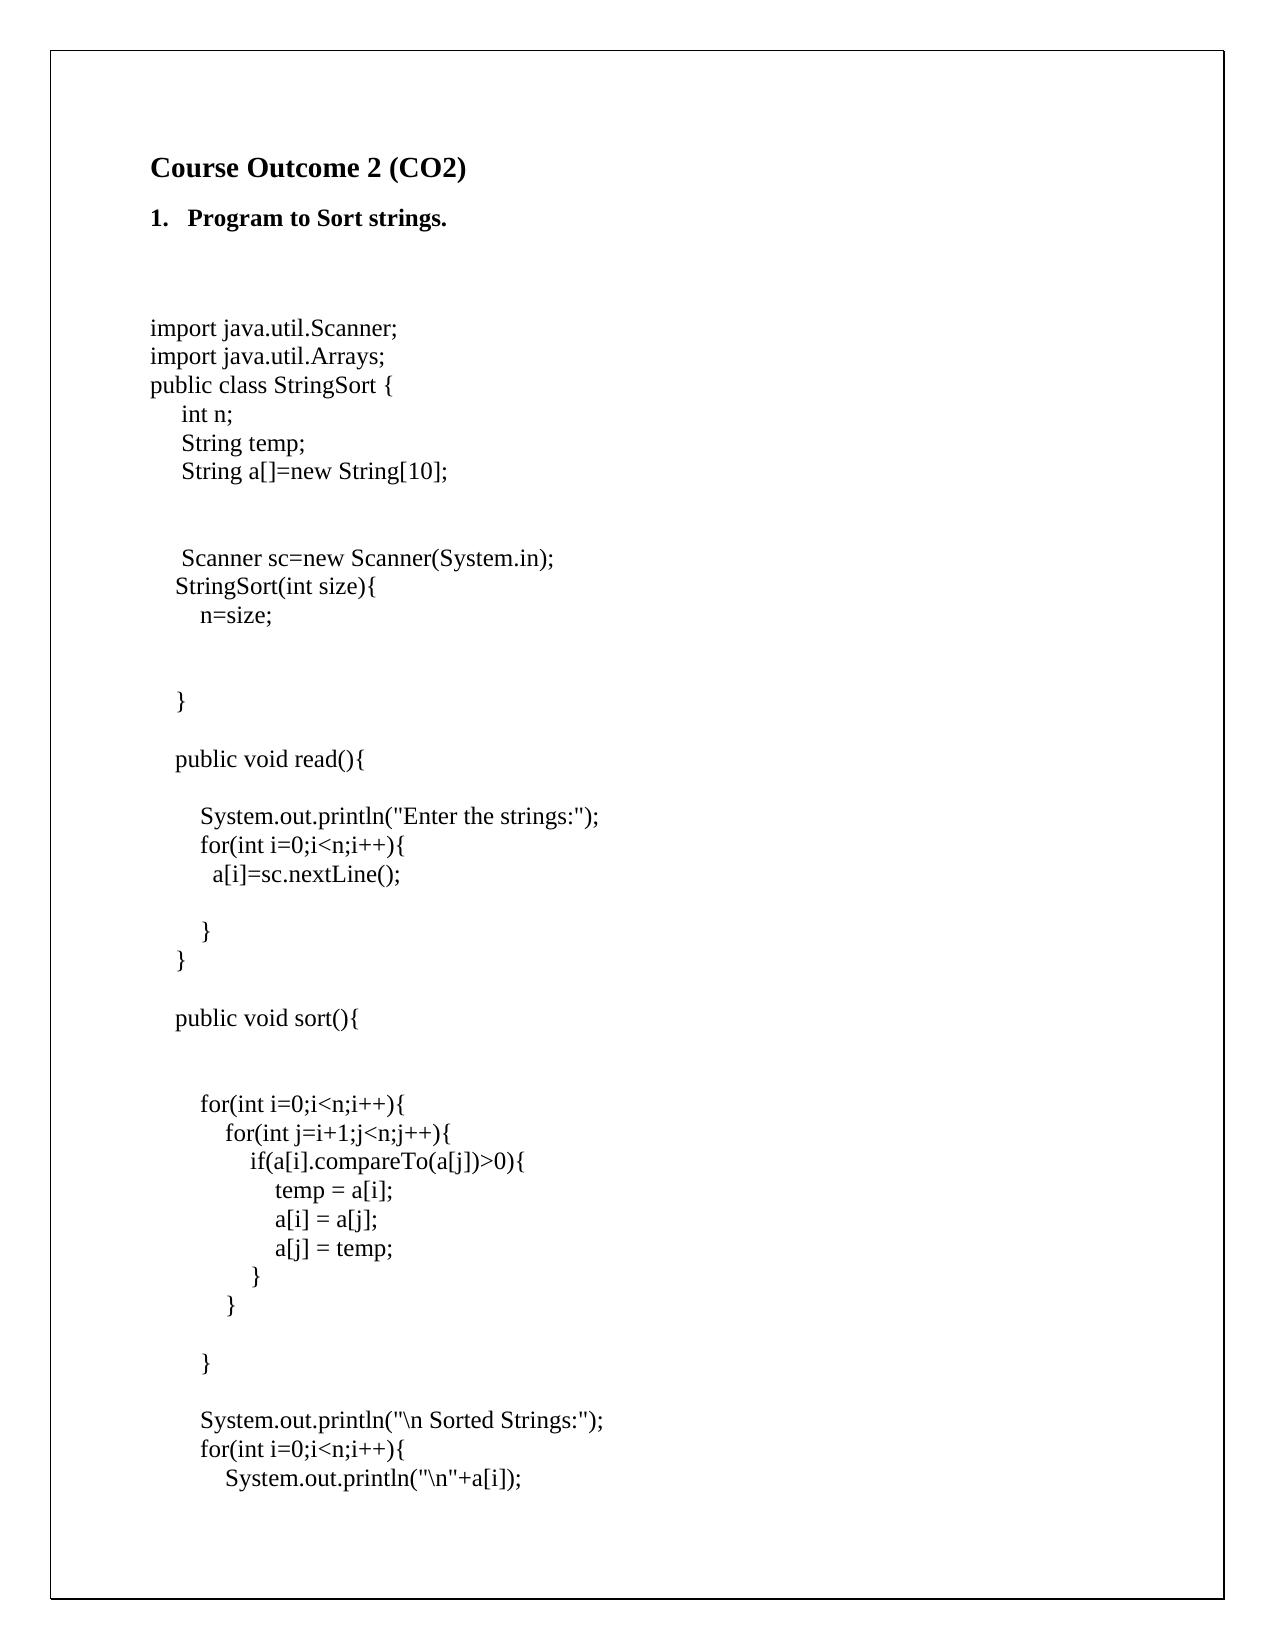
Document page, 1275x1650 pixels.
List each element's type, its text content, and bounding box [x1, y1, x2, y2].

text } [150, 1261, 1124, 1290]
text } [150, 1290, 1124, 1319]
text } [150, 916, 1124, 945]
text a[i]=sc.nextLine(); [150, 859, 1124, 888]
text for(int i=0;i<n;i++){ [150, 830, 1124, 859]
text } [150, 1348, 1124, 1376]
text System.out.println("\n Sorted Strings:"); [150, 1405, 1124, 1434]
text for(int j=i+1;j<n;j++){ [150, 1118, 1124, 1146]
text System.out.println("Enter the strings:"); [150, 801, 1124, 830]
text Scanner sc=new Scanner(System.in); [150, 543, 1124, 571]
text System.out.println("\n"+a[i]); [150, 1463, 1124, 1491]
text n=size; [150, 600, 1124, 629]
text } [150, 945, 1124, 974]
text public class StringSort { [150, 370, 1124, 399]
text for(int i=0;i<n;i++){ [150, 1089, 1124, 1118]
text int n; [150, 399, 1124, 428]
text import java.util.Scanner; [150, 313, 1124, 341]
text a[i] = a[j]; [150, 1204, 1124, 1233]
text } [150, 686, 1124, 715]
text String a[]=new String[10]; [150, 456, 1124, 485]
text temp = a[i]; [150, 1175, 1124, 1204]
text for(int i=0;i<n;i++){ [150, 1434, 1124, 1463]
text Course Outcome 2 (CO2) [150, 150, 1124, 183]
text import java.util.Arrays; [150, 341, 1124, 370]
text public void sort(){ [150, 1003, 1124, 1031]
text a[j] = temp; [150, 1233, 1124, 1261]
text public void read(){ [150, 744, 1124, 773]
list Program to Sort strings. [150, 203, 1124, 232]
text if(a[i].compareTo(a[j])>0){ [150, 1146, 1124, 1175]
text StringSort(int size){ [150, 571, 1124, 600]
text String temp; [150, 428, 1124, 456]
